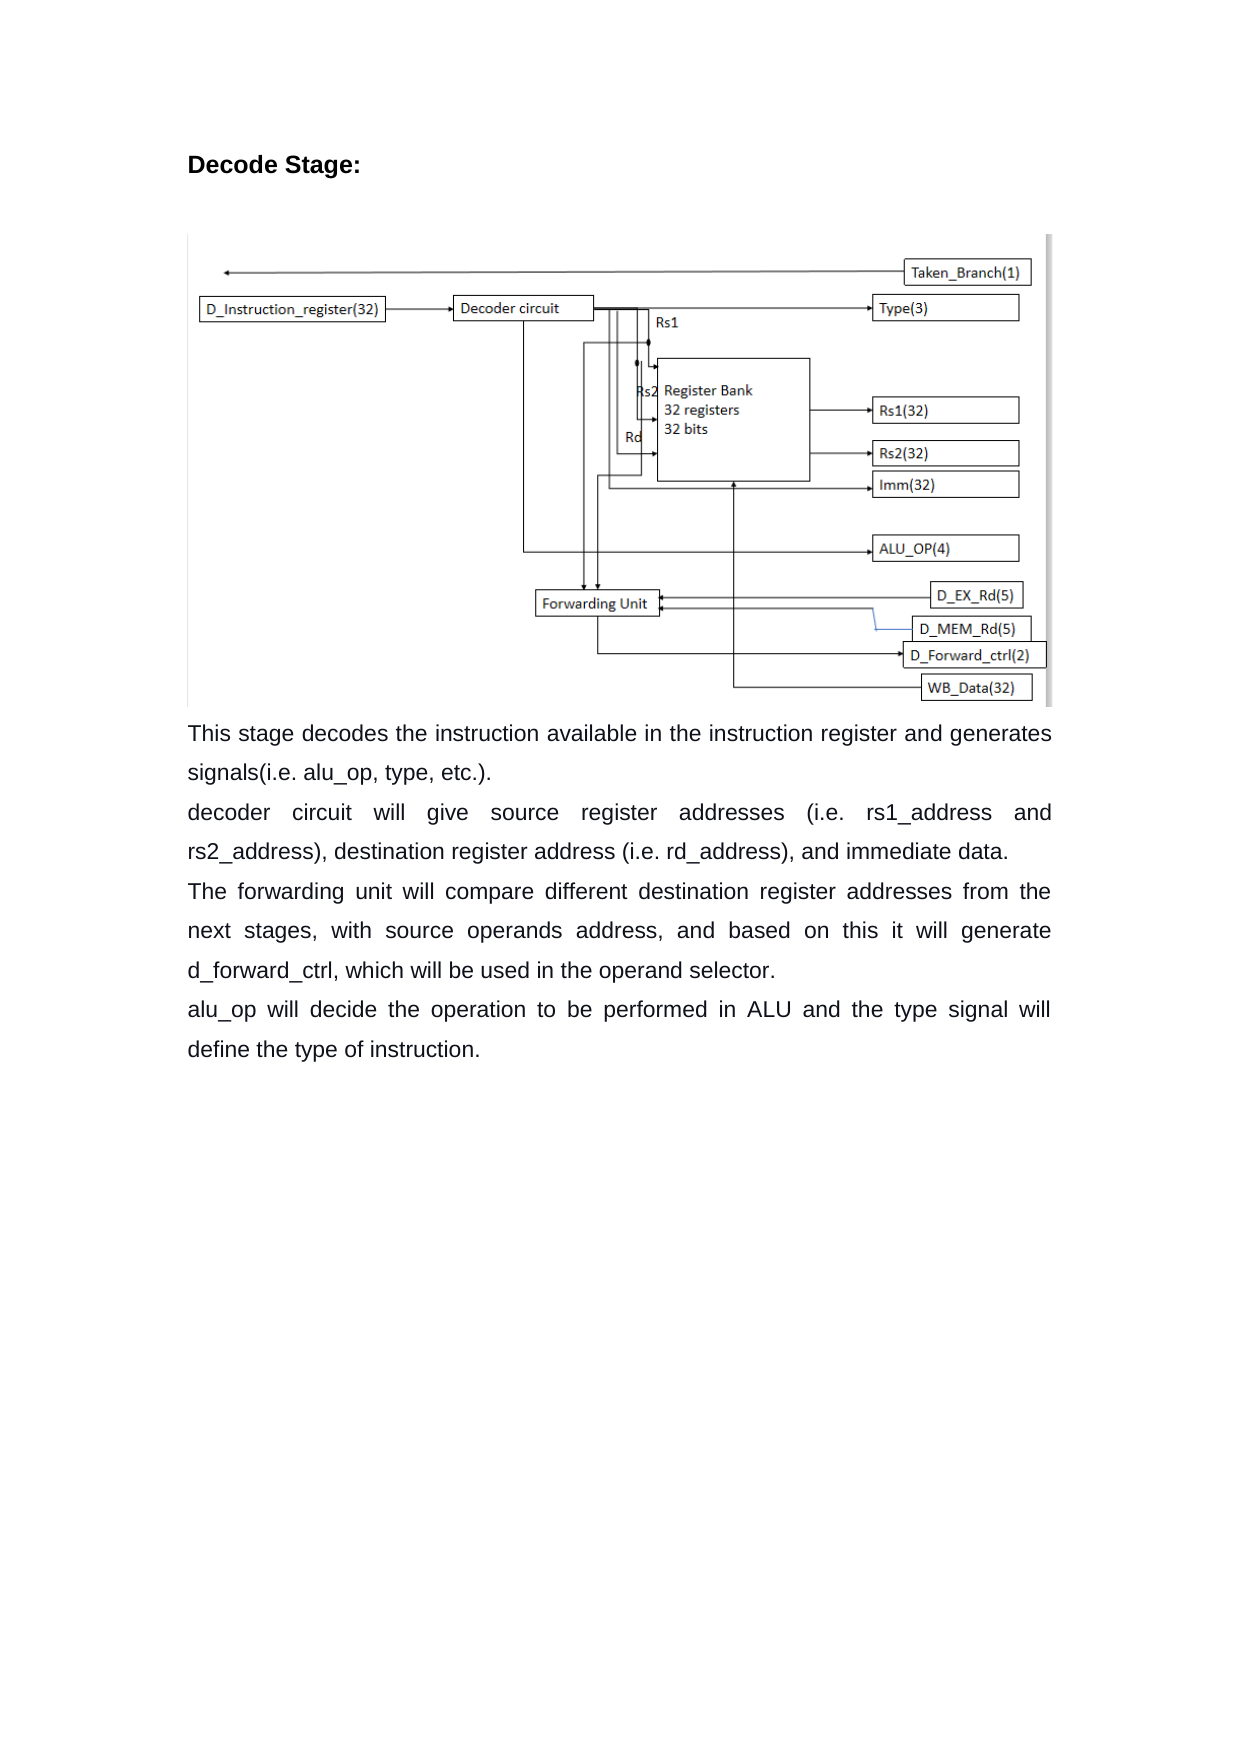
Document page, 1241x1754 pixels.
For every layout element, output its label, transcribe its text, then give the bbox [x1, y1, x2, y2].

text This stage decodes the instruction available in the instruction register and generates signals(i.e. alu_op, type, etc.). [187, 720, 1053, 786]
text Decode Stage: [187, 150, 1053, 179]
text decoder circuit will give source register addresses (i.e. rs1_address and rs2_address), destination register address (i.e. rd_address), and immediate data. [187, 799, 1053, 864]
text The forwarding unit will compare different destination register addresses from the next stages, with source operands address, and based on this it will generate d_forward_ctrl, which will be used in the operand selector. [187, 878, 1053, 983]
picture [187, 234, 1053, 707]
text alu_op will decide the operation to be performed in ALU and the type signal will define the type of instruction. [187, 996, 1053, 1062]
